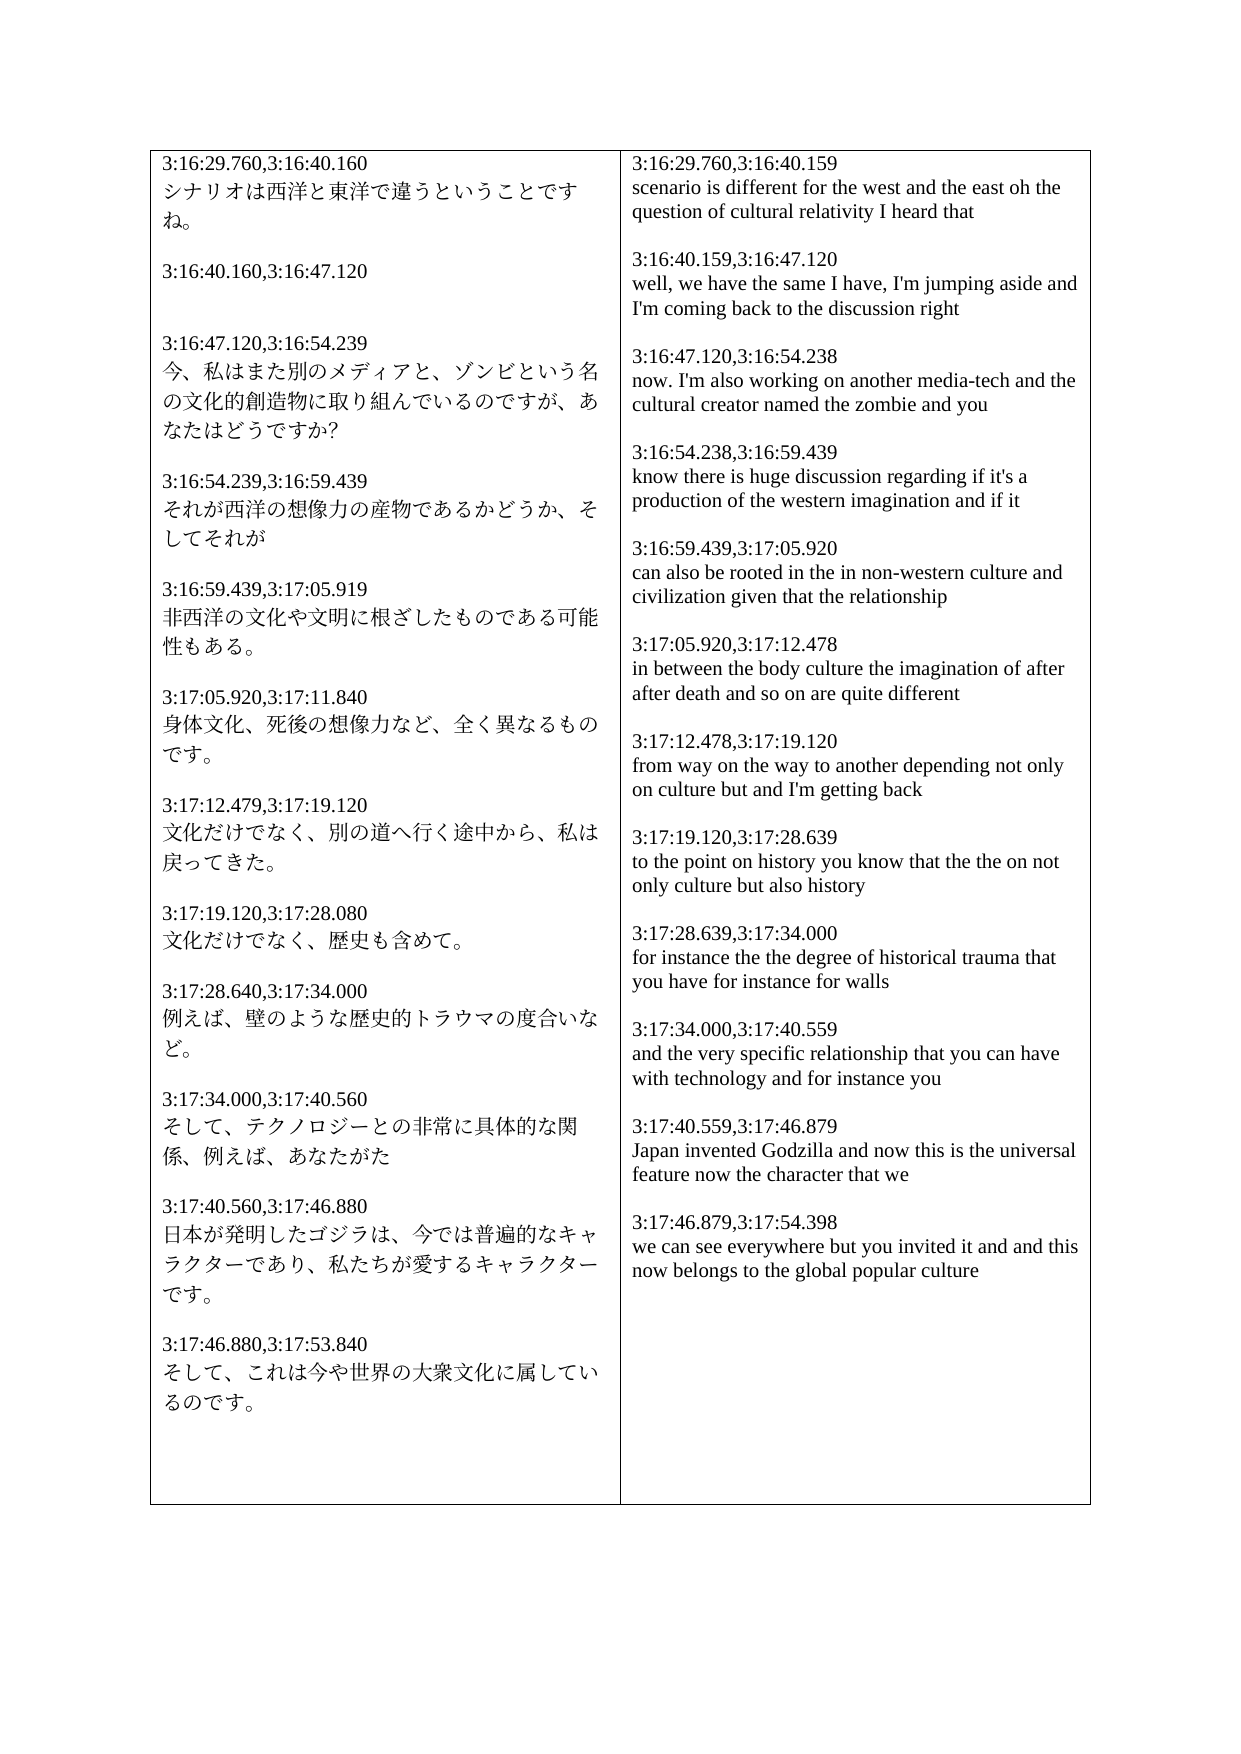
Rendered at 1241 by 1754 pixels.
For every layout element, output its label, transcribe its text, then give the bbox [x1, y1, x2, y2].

table_header 3:16:29.760,3:16:40.160 シナリオは西洋と東洋で違うということですね。 3:16:40.160,3:16:47.120 3:16:47.120,3:16:54.239 今、私はまた別のメディアと、ゾンビという名の文化的創造物に取り組んでいるのですが、あなたはどうですか？ 3:16:54.239,3:16:59.439 それが西洋の想像力の産物であるかどうか、そしてそれが 3:16:59.439,3:17:05.919 非西洋の文化や文明に根ざしたものである可能性もある。 3:17:05.920,3:17:11.840 身体文化、死後の想像力など、全く異なるものです。 3:17:12.479,3:17:19.120 文化だけでなく、別の道へ行く途中から、私は戻ってきた。 3:17:19.120,3:17:28.080 文化だけでなく、歴史も含めて。 3:17:28.640,3:17:34.000 例えば、壁のような歴史的トラウマの度合いなど。 3:17:34.000,3:17:40.560 そして、テクノロジーとの非常に具体的な関係、例えば、あなたがた 3:17:40.560,3:17:46.880 日本が発明したゴジラは、今では普遍的なキャラクターであり、私たちが愛するキャラクターです。 3:17:46.880,3:17:53.840 そして、これは今や世界の大衆文化に属しているのです。 [151, 151, 620, 1504]
table_header 3:16:29.760,3:16:40.159 scenario is different for the west and the east oh the question of cultural relativity I heard that 3:16:40.159,3:16:47.120 well, we have the same I have, I'm jumping aside and I'm coming back to the discussion right 3:16:47.120,3:16:54.238 now. I'm also working on another media-tech and the cultural creator named the zombie and you 3:16:54.238,3:16:59.439 know there is huge discussion regarding if it's a production of the western imagination and if it 3:16:59.439,3:17:05.920 can also be rooted in the in non-western culture and civilization given that the relationship 3:17:05.920,3:17:12.478 in between the body culture the imagination of after after death and so on are quite different 3:17:12.478,3:17:19.120 from way on the way to another depending not only on culture but and I'm getting back 3:17:19.120,3:17:28.639 to the point on history you know that the the on not only culture but also history 3:17:28.639,3:17:34.000 for instance the the degree of historical trauma that you have for instance for walls 3:17:34.000,3:17:40.559 and the very specific relationship that you can have with technology and for instance you 3:17:40.559,3:17:46.879 Japan invented Godzilla and now this is the universal feature now the character that we 3:17:46.879,3:17:54.398 we can see everywhere but you invited it and and this now belongs to the global popular culture [621, 151, 1090, 1504]
